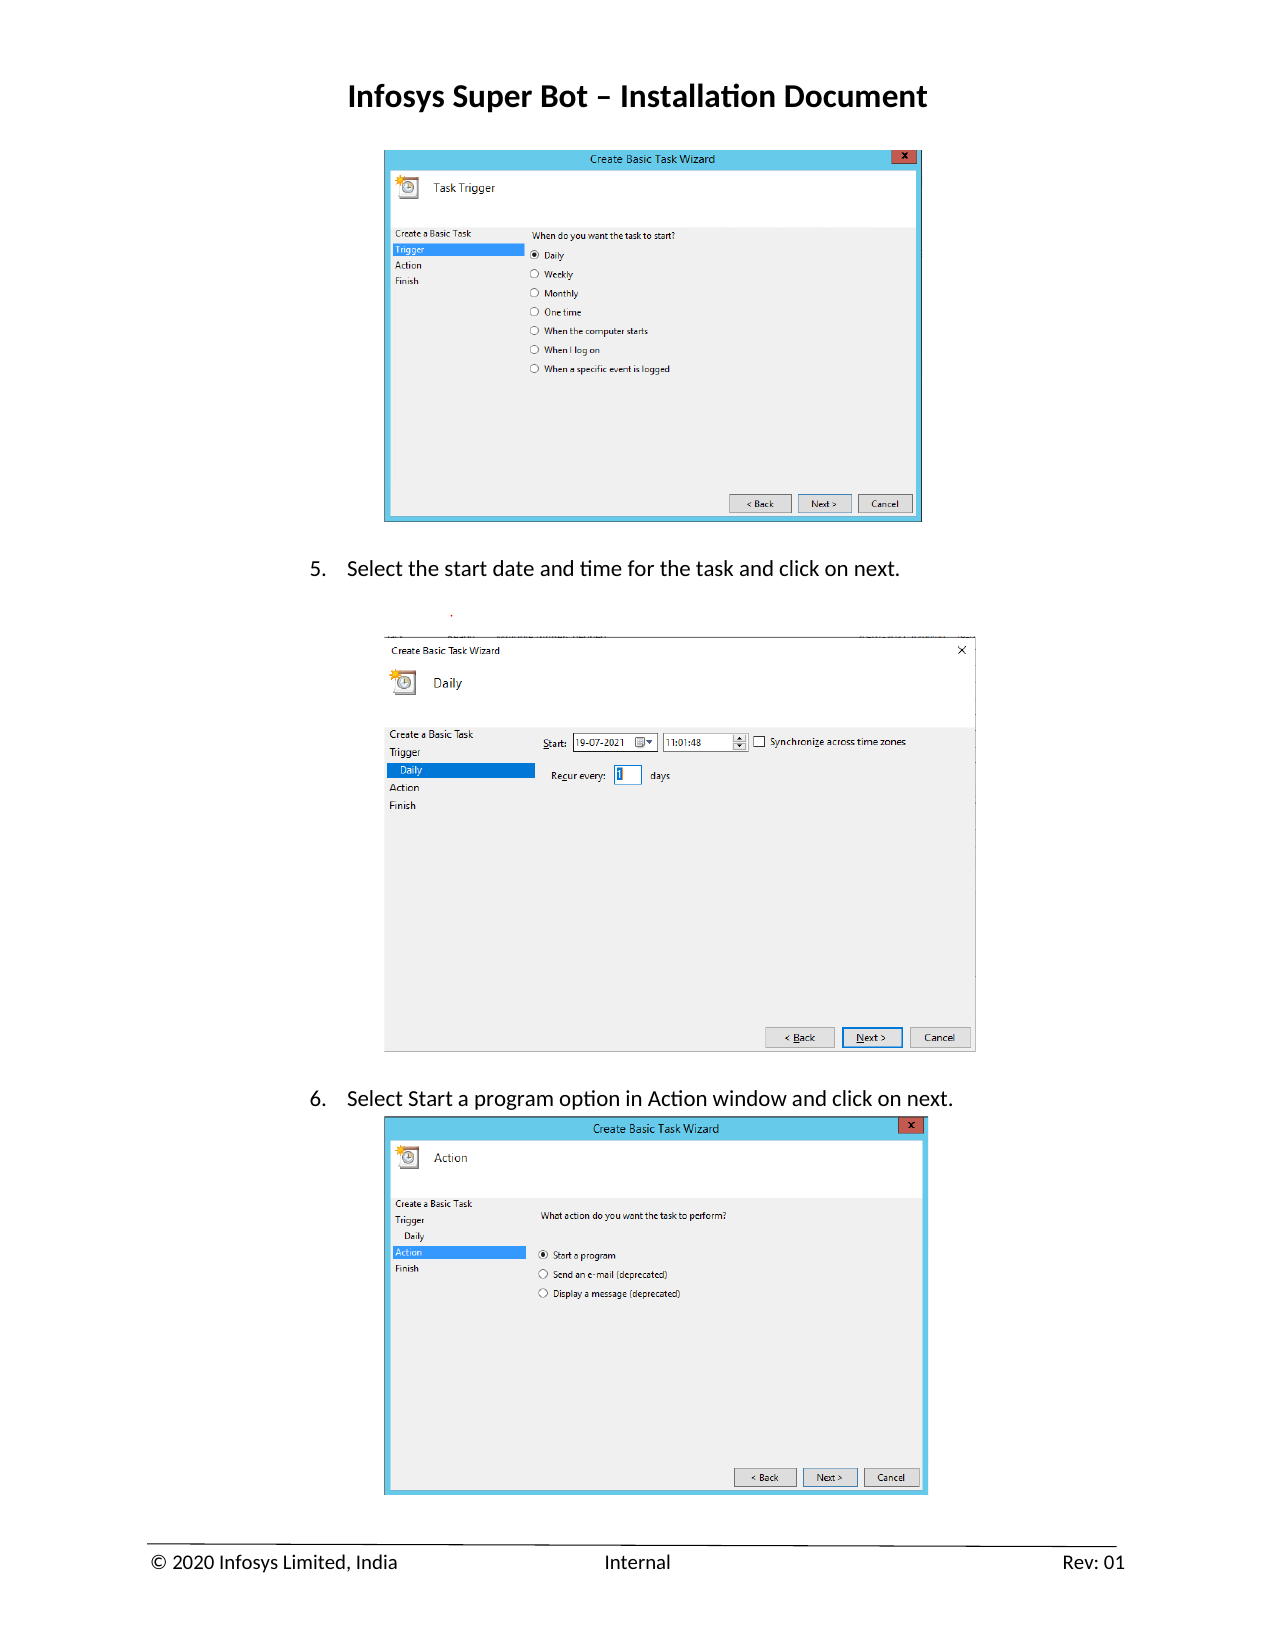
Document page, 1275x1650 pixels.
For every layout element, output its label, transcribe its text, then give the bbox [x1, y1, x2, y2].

picture [384, 614, 976, 1052]
list Select the start date and time for the task and click on next. [309, 554, 1125, 582]
picture [384, 1114, 929, 1495]
picture [384, 150, 923, 522]
list Select Start a program option in Action window and click on next. [309, 1084, 1125, 1112]
